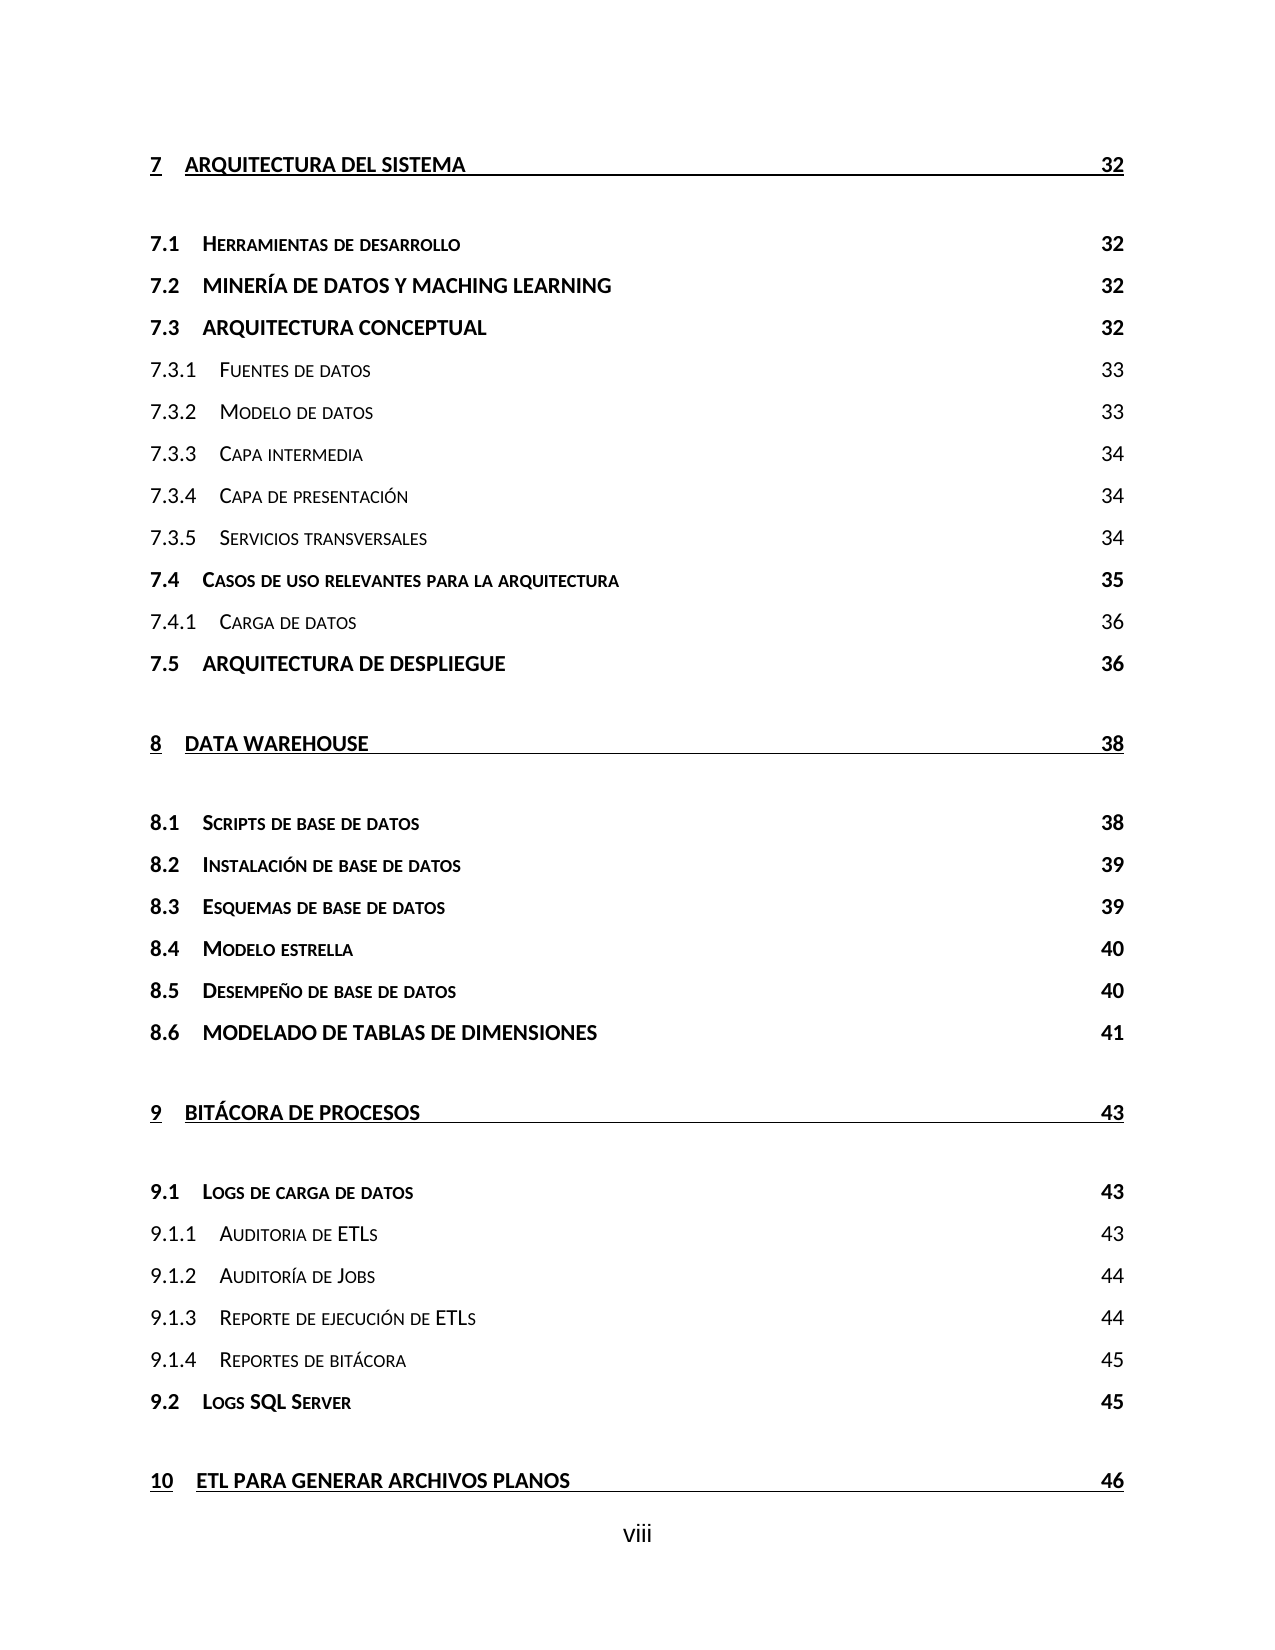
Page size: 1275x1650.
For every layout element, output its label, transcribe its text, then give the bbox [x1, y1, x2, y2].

text 9.1.2 Auditoría de Jobs 44 [150, 1261, 1125, 1289]
text 7.4.1 Carga de datos 36 [150, 607, 1125, 635]
text 10 ETL PARA GENERAR ARCHIVOS PLANOS 46 [150, 1466, 1125, 1494]
text 8.3 Esquemas de base de datos 39 [150, 892, 1125, 920]
text 7.3.5 Servicios transversales 34 [150, 523, 1125, 551]
text 9.1.3 Reporte de ejecución de ETLs 44 [150, 1303, 1125, 1331]
text 7.3.2 Modelo de datos 33 [150, 397, 1125, 425]
text 8 DATA WAREHOUSE 38 [150, 729, 1125, 757]
text 8.1 Scripts de base de datos 38 [150, 808, 1125, 836]
text 7.3 ARQUITECTURA CONCEPTUAL 32 [150, 313, 1125, 341]
text 7.5 ARQUITECTURA DE DESPLIEGUE 36 [150, 649, 1125, 677]
text 8.4 Modelo estrella 40 [150, 934, 1125, 962]
text 7.2 MINERÍA DE DATOS Y MACHING LEARNING 32 [150, 271, 1125, 299]
text 7.3.3 Capa intermedia 34 [150, 439, 1125, 467]
text 9 BITÁCORA DE PROCESOS 43 [150, 1098, 1125, 1126]
text 9.1 Logs de carga de datos 43 [150, 1177, 1125, 1205]
text 9.1.1 Auditoria de ETLs 43 [150, 1219, 1125, 1247]
text 7.3.1 Fuentes de datos 33 [150, 355, 1125, 383]
text 7 ARQUITECTURA DEL SISTEMA 32 [150, 150, 1125, 178]
text 9.2 Logs SQL Server 45 [150, 1387, 1125, 1415]
text 8.5 Desempeño de base de datos 40 [150, 976, 1125, 1004]
text 7.4 Casos de uso relevantes para la arquitectura 35 [150, 565, 1125, 593]
text 7.3.4 Capa de presentación 34 [150, 481, 1125, 509]
text 8.2 Instalación de base de datos 39 [150, 850, 1125, 878]
text 8.6 MODELADO DE TABLAS DE DIMENSIONES 41 [150, 1018, 1125, 1046]
text 9.1.4 Reportes de bitácora 45 [150, 1345, 1125, 1373]
text 7.1 Herramientas de desarrollo 32 [150, 229, 1125, 257]
